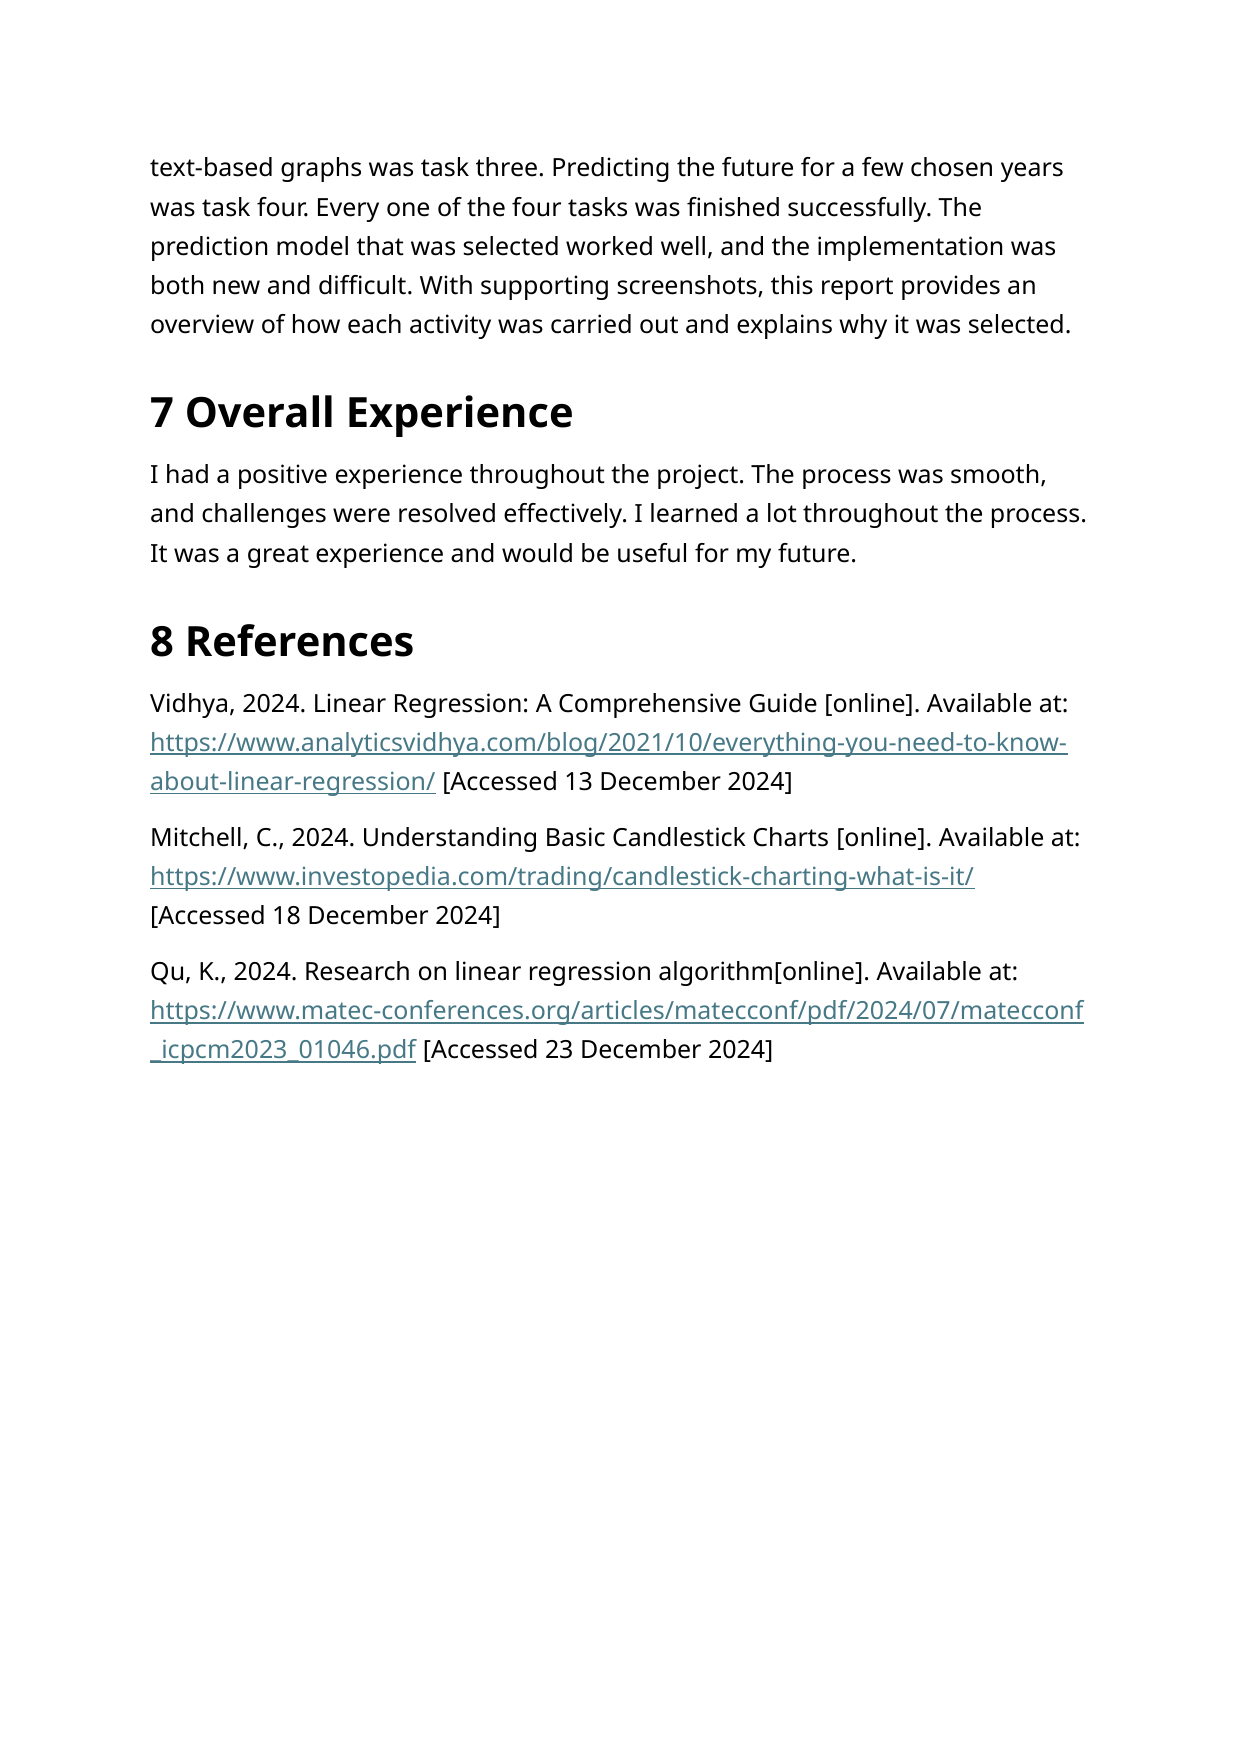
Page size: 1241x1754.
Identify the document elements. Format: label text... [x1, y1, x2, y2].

subtitle 8 References [150, 612, 1090, 669]
text Vidhya, 2024. Linear Regression: A Comprehensive Guide [online]. Available at: https://www.analyticsvidhya.com/blog/2021/10/everything-you-need-to-know-about-linear-regression/ [Accessed 13 December 2024] [150, 685, 1090, 798]
subtitle 7 Overall Experience [150, 383, 1090, 440]
text Qu, K., 2024. Research on linear regression algorithm[online]. Available at: https://www.matec-conferences.org/articles/matecconf/pdf/2024/07/matecconf_icpcm2023_01046.pdf [Accessed 23 December 2024] [150, 954, 1090, 1066]
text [150, 150, 1090, 341]
text I had a positive experience throughout the project. The process was smooth, and challenges were resolved effectively. I learned a lot throughout the process. It was a great experience and would be useful for my future. [150, 457, 1090, 569]
text Mitchell, C., 2024. Understanding Basic Candlestick Charts [online]. Available at: https://www.investopedia.com/trading/candlestick-charting-what-is-it/ [Accessed 18 December 2024] [150, 819, 1090, 932]
